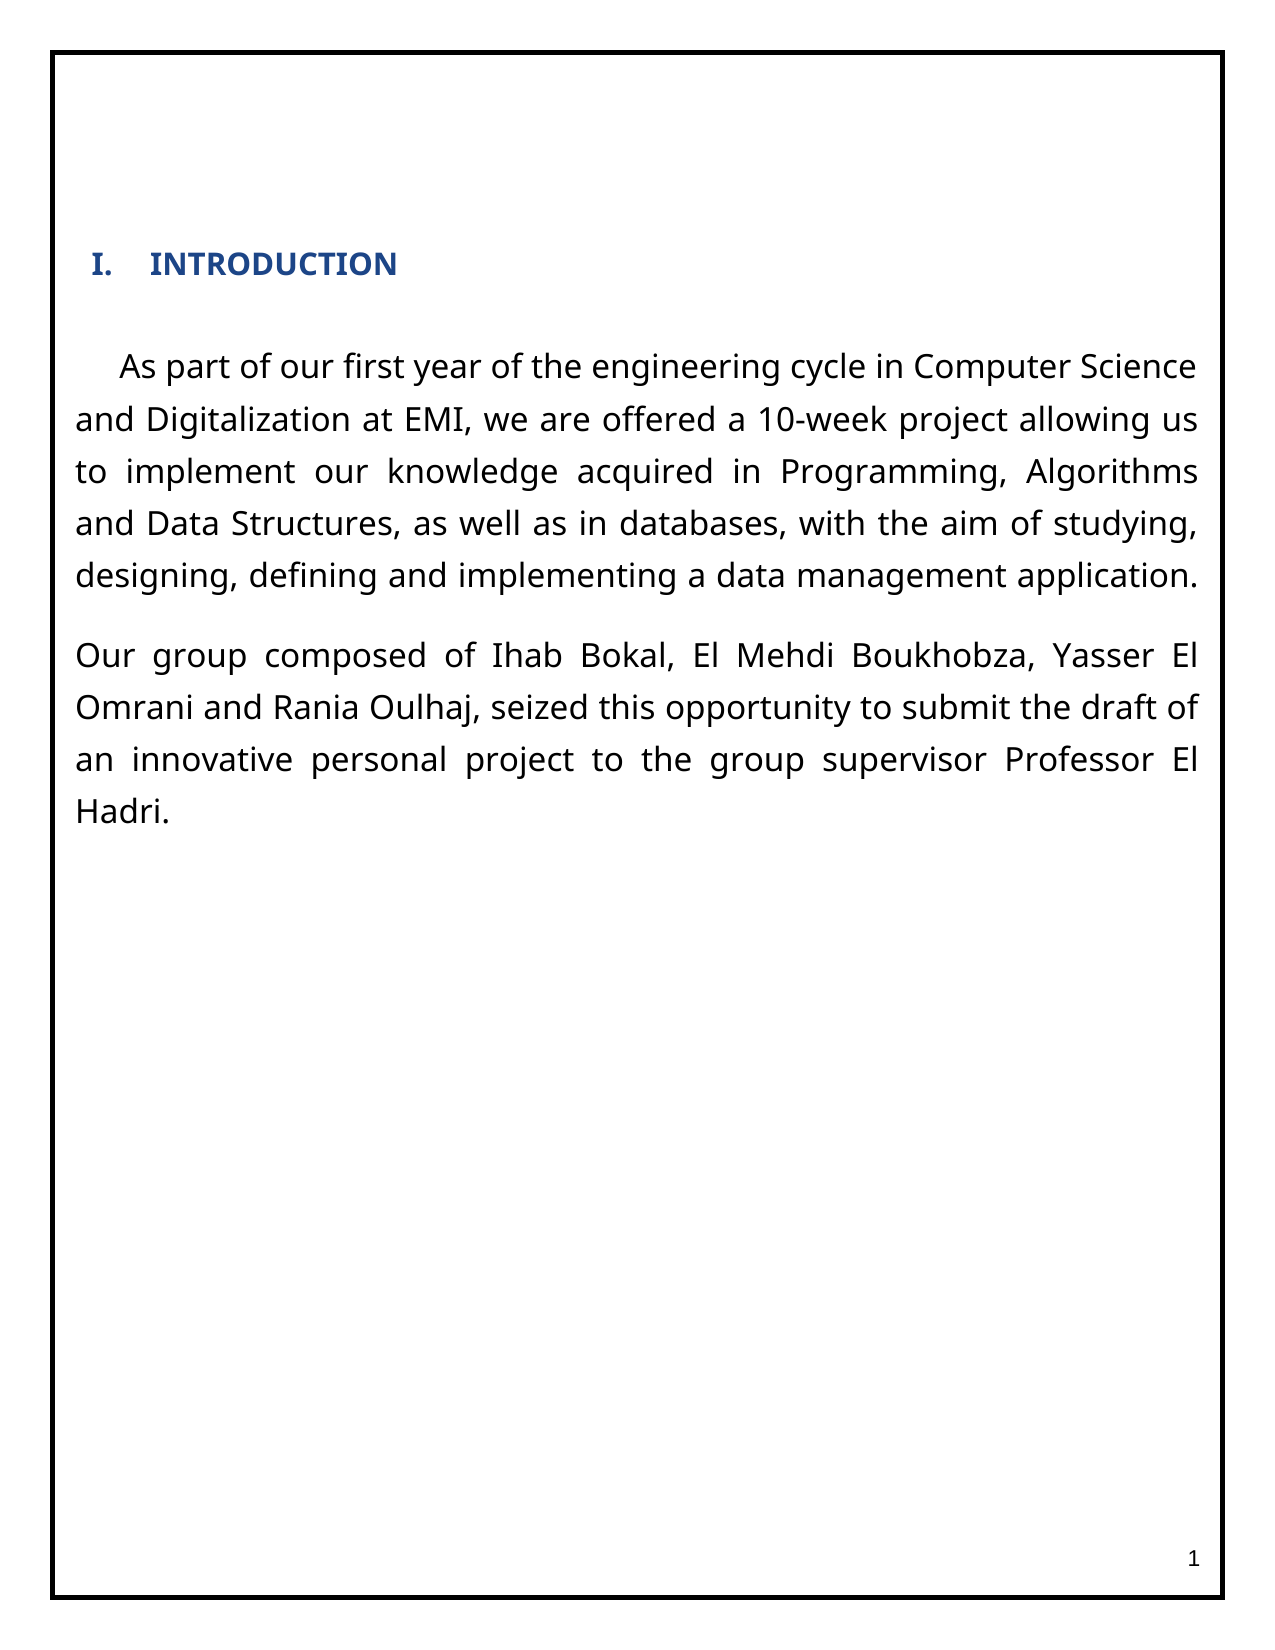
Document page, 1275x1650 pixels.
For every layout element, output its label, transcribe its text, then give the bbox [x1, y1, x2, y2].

text Our group composed of Ihab Bokal, El Mehdi Boukhobza, Yasser El Omrani and Rania Oulhaj, seized this opportunity to submit the draft of an innovative personal project to the group supervisor Professor El Hadri. [75, 631, 1200, 833]
text As part of our first year of the engineering cycle in Computer Science and Digitalization at EMI, we are offered a 10-week project allowing us to implement our knowledge acquired in Programming, Algorithms and Data Structures, as well as in databases, with the aim of studying, designing, defining and implementing a data management application. [75, 343, 1200, 628]
list INTRODUCTION [112, 242, 1200, 285]
